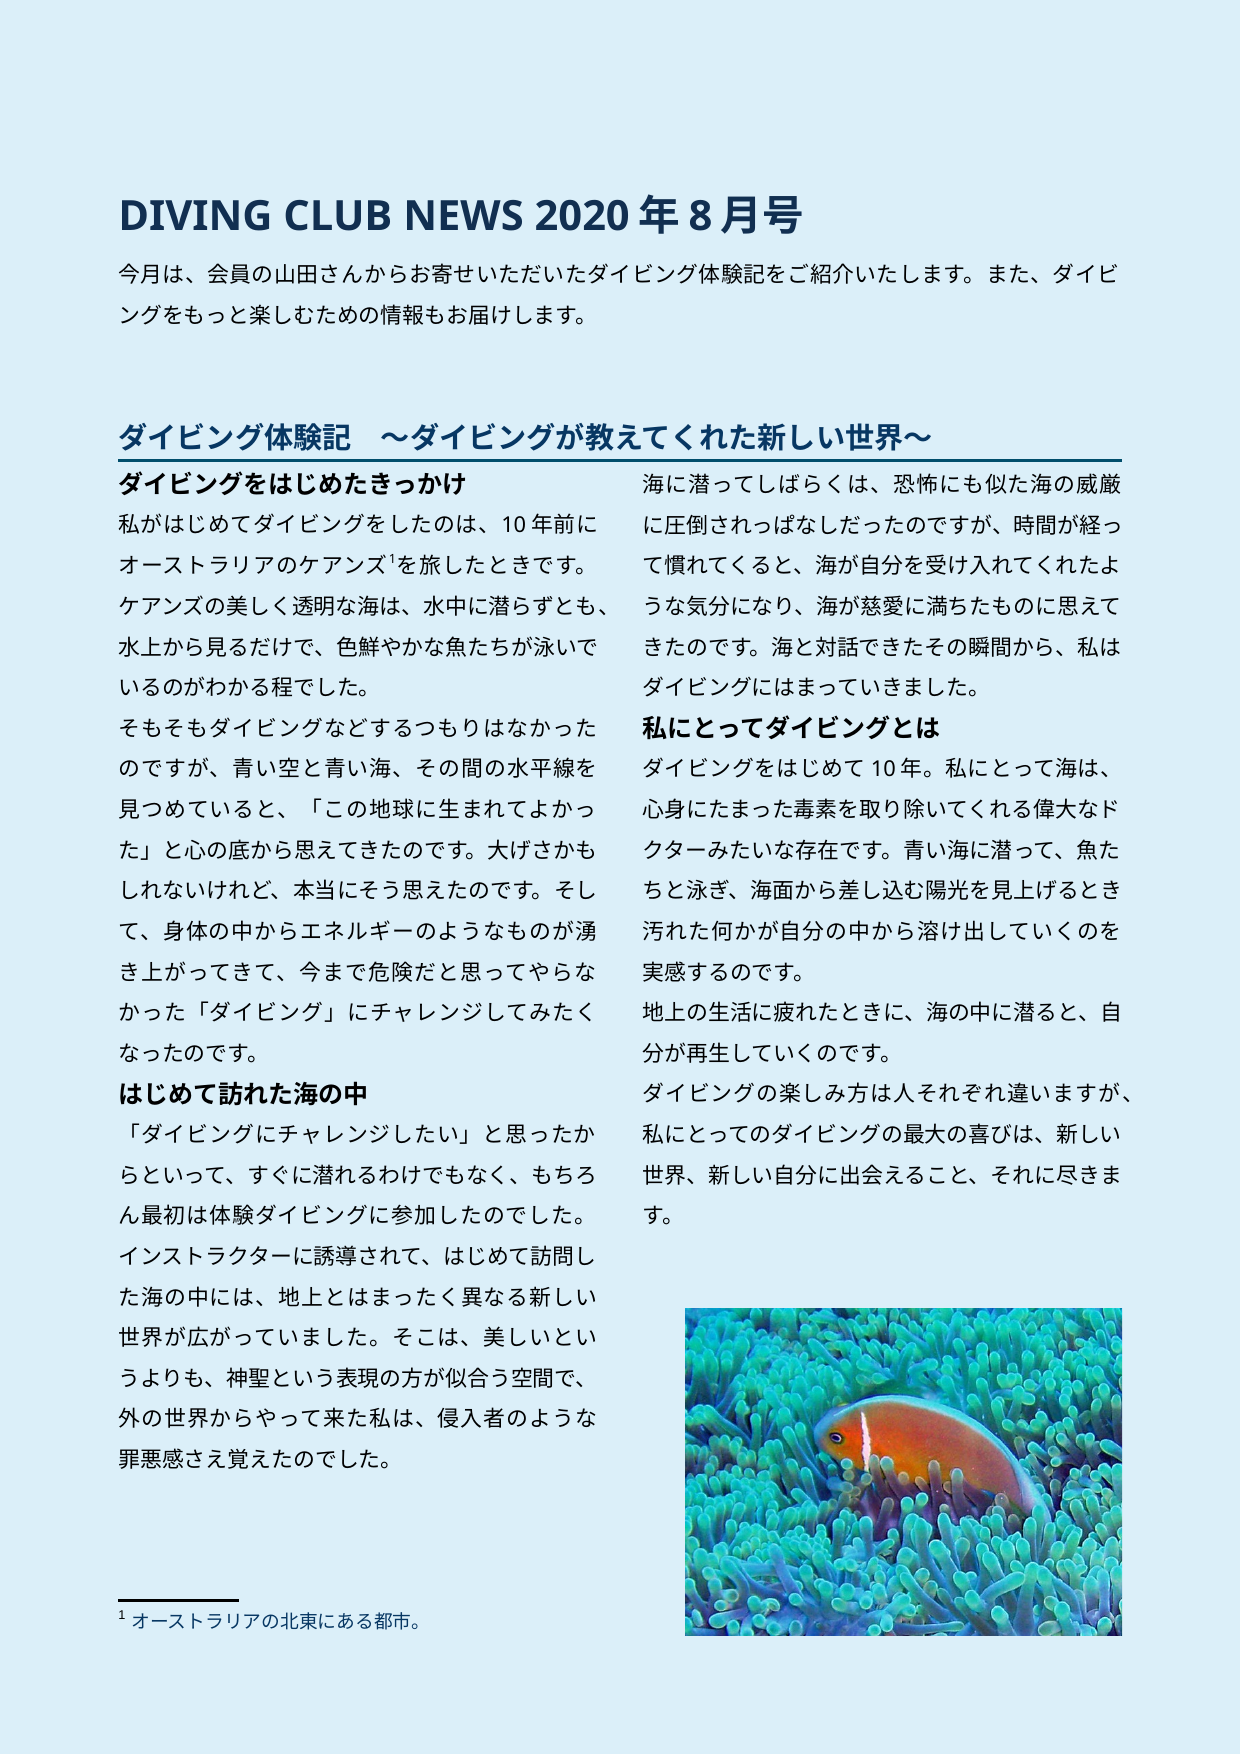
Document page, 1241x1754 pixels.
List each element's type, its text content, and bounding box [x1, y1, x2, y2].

text 今月は、会員の山田さんからお寄せいただいたダイビング体験記をご紹介いたします。また、ダイビングをもっと楽しむための情報もお届けします。 [118, 252, 1122, 334]
text 「ダイビングにチャレンジしたい」と思ったからといって、すぐに潜れるわけでもなく、もちろん最初は体験ダイビングに参加したのでした。インストラクターに誘導されて、はじめて訪問した海の中には、地上とはまったく異なる新しい世界が広がっていました。そこは、美しいというよりも、神聖という表現の方が似合う空間で、外の世界からやって来た私は、侵入者のような罪悪感さえ覚えたのでした。 [118, 1112, 598, 1478]
subtitle ダイビング体験記 ～ダイビングが教えてくれた新しい世界～ [118, 415, 1122, 459]
picture [986, 1308, 996, 1318]
picture [685, 1308, 1123, 1636]
text ダイビングをはじめて10年。私にとって海は、心身にたまった毒素を取り除いてくれる偉大なドクターみたいな存在です。青い海に潜って、魚たちと泳ぎ、海面から差し込む陽光を見上げるとき、汚れた何かが自分の中から溶け出していくのを実感するのです。 [642, 747, 1122, 991]
text 私がはじめてダイビングをしたのは、10年前にオーストラリアのケアンズを旅したときです。ケアンズの美しく透明な海は、水中に潜らずとも、水上から見るだけで、色鮮やかな魚たちが泳いでいるのがわかる程でした。 [118, 503, 598, 706]
text 私にとってダイビングとは [642, 706, 1122, 747]
text ダイビングの楽しみ方は人それぞれ違いますが、私にとってのダイビングの最大の喜びは、新しい世界、新しい自分に出会えること、それに尽きます。 [642, 1072, 1122, 1234]
text そもそもダイビングなどするつもりはなかったのですが、青い空と青い海、その間の水平線を見つめていると、「この地球に生まれてよかった」と心の底から思えてきたのです。大げさかもしれないけれど、本当にそう思えたのです。そして、身体の中からエネルギーのようなものが湧き上がってきて、今まで危険だと思ってやらなかった「ダイビング」にチャレンジしてみたくなったのです。 [118, 706, 598, 1072]
title DIVING CLUB NEWS 2020年8月号 [118, 171, 1122, 252]
text 海に潜ってしばらくは、恐怖にも似た海の威厳に圧倒されっぱなしだったのですが、時間が経って慣れてくると、海が自分を受け入れてくれたような気分になり、海が慈愛に満ちたものに思えてきたのです。海と対話できたその瞬間から、私はダイビングにはまっていきました。 [642, 462, 1122, 706]
text はじめて訪れた海の中 [118, 1072, 598, 1112]
text 地上の生活に疲れたときに、海の中に潜ると、自分が再生していくのです。 [642, 991, 1122, 1072]
text ダイビングをはじめたきっかけ [118, 462, 598, 503]
